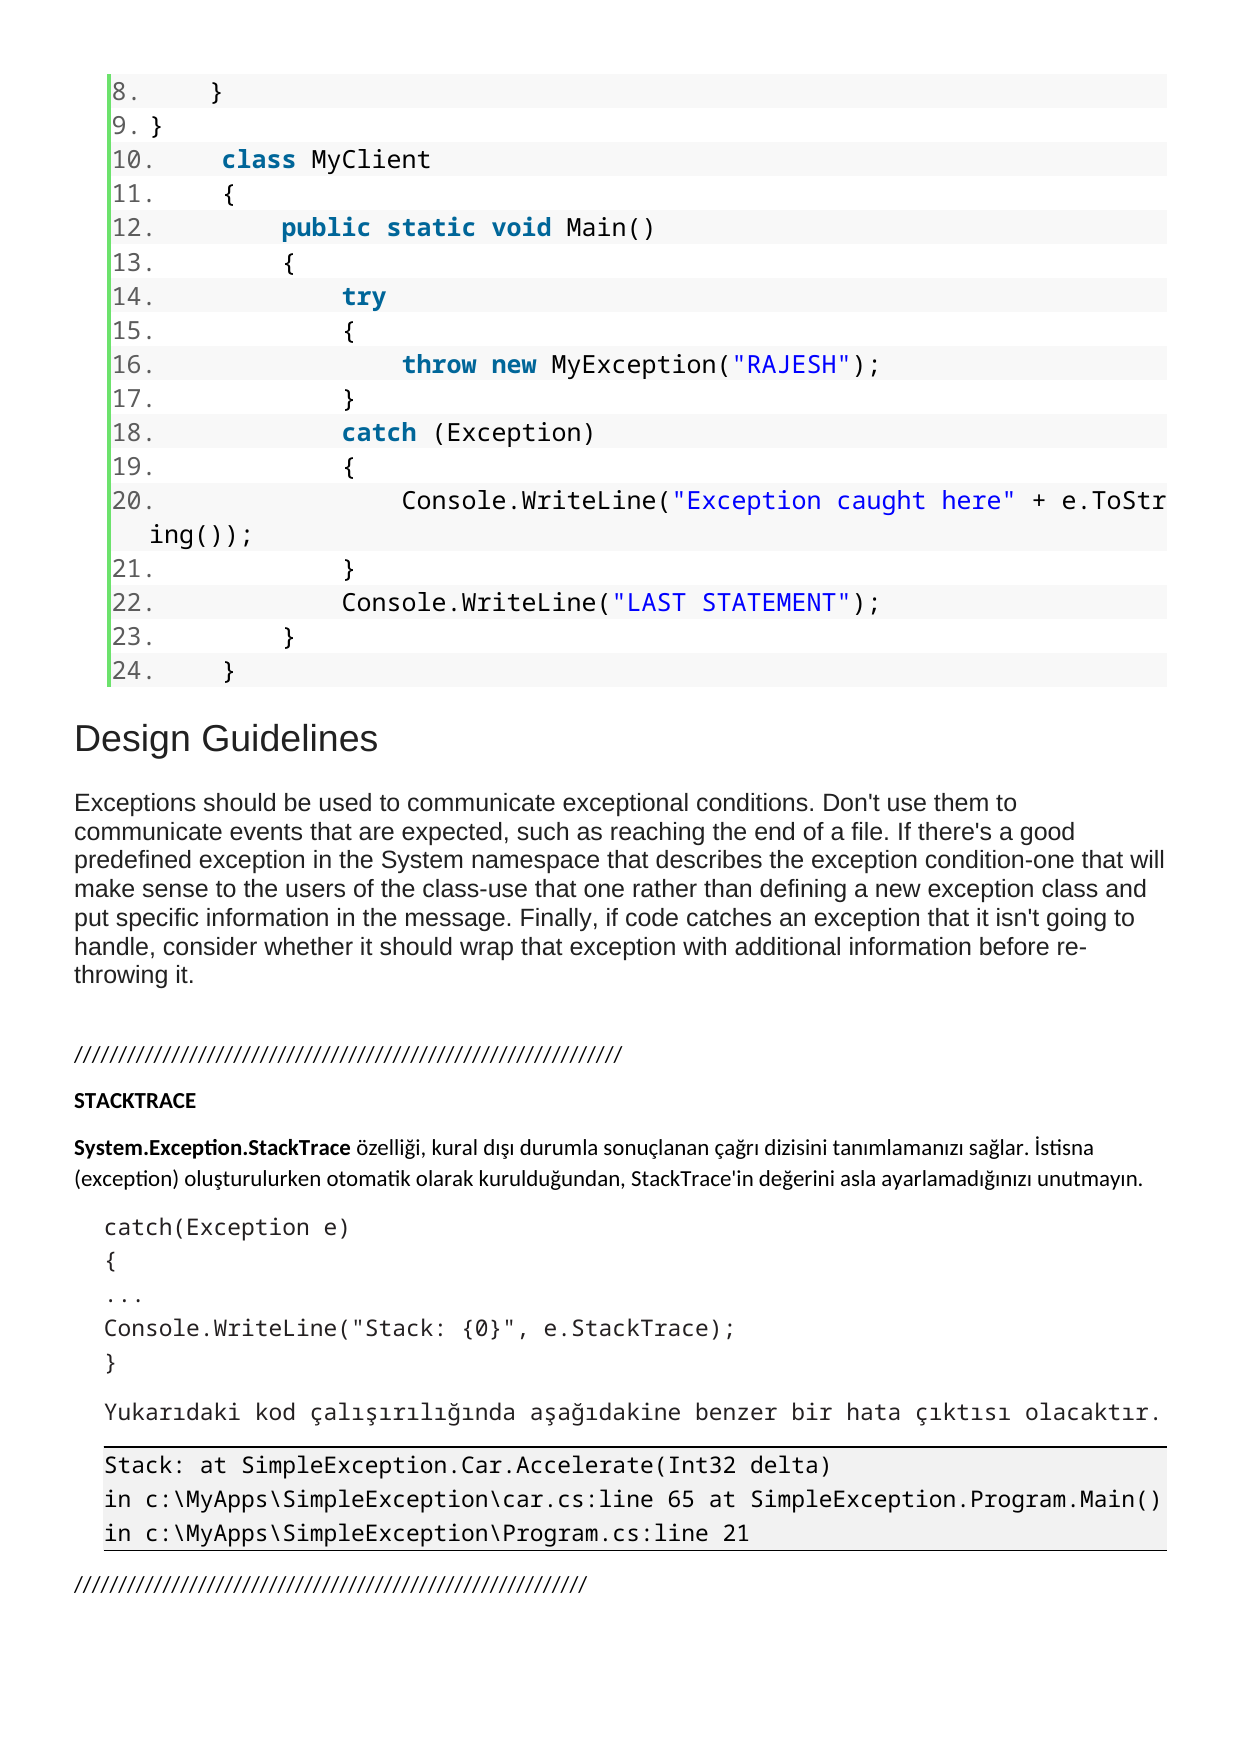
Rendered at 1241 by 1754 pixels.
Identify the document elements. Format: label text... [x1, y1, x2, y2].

text Stack: at SimpleException.Car.Accelerate(Int32 delta) in c:\MyApps\SimpleException\car.cs:line 65 at SimpleException.Program.Main() in c:\MyApps\SimpleException\Program.cs:line 21 [103, 1447, 1167, 1551]
list } [111, 108, 1167, 142]
list try [111, 278, 1167, 312]
list } [111, 551, 1167, 585]
text Design Guidelines [74, 716, 1167, 759]
list } [111, 619, 1167, 653]
list catch (Exception) [111, 414, 1167, 448]
list } [111, 380, 1167, 414]
text ////////////////////////////////////////////////////////// [74, 1571, 1167, 1598]
list { [111, 448, 1167, 483]
list } [111, 74, 1167, 108]
list { [111, 312, 1167, 346]
list } [111, 653, 1167, 687]
text ////////////////////////////////////////////////////////////// [74, 1040, 1167, 1068]
list { [111, 244, 1167, 278]
list throw new MyException("RAJESH"); [111, 346, 1167, 380]
list public static void Main() [111, 210, 1167, 244]
list Console.WriteLine("Exception caught here" + e.ToString()); [111, 483, 1167, 551]
text System.Exception.StackTrace özelliği, kural dışı durumla sonuçlanan çağrı dizisini tanımlamanızı sağlar. İstisna (exception) oluşturulurken otomatik olarak kurulduğundan, StackTrace'in değerini asla ayarlamadığınızı unutmayın. [74, 1133, 1167, 1192]
list { [111, 176, 1167, 210]
list Console.WriteLine("LAST STATEMENT"); [111, 585, 1167, 619]
list class MyClient [111, 142, 1167, 176]
text catch(Exception e) { ... Console.WriteLine("Stack: {0}", e.StackTrace); } [103, 1211, 1167, 1377]
text Exceptions should be used to communicate exceptional conditions. Don't use them to communicate events that are expected, such as reaching the end of a file. If there's a good predefined exception in the System namespace that describes the exception condition-one that will make sense to the users of the class-use that one rather than defining a new exception class and put specific information in the message. Finally, if code catches an exception that it isn't going to handle, consider whether it should wrap that exception with additional information before re-throwing it. [74, 788, 1167, 989]
text STACKTRACE [74, 1087, 1167, 1114]
text Yukarıdaki kod çalışırılığında aşağıdakine benzer bir hata çıktısı olacaktır. [103, 1396, 1167, 1427]
